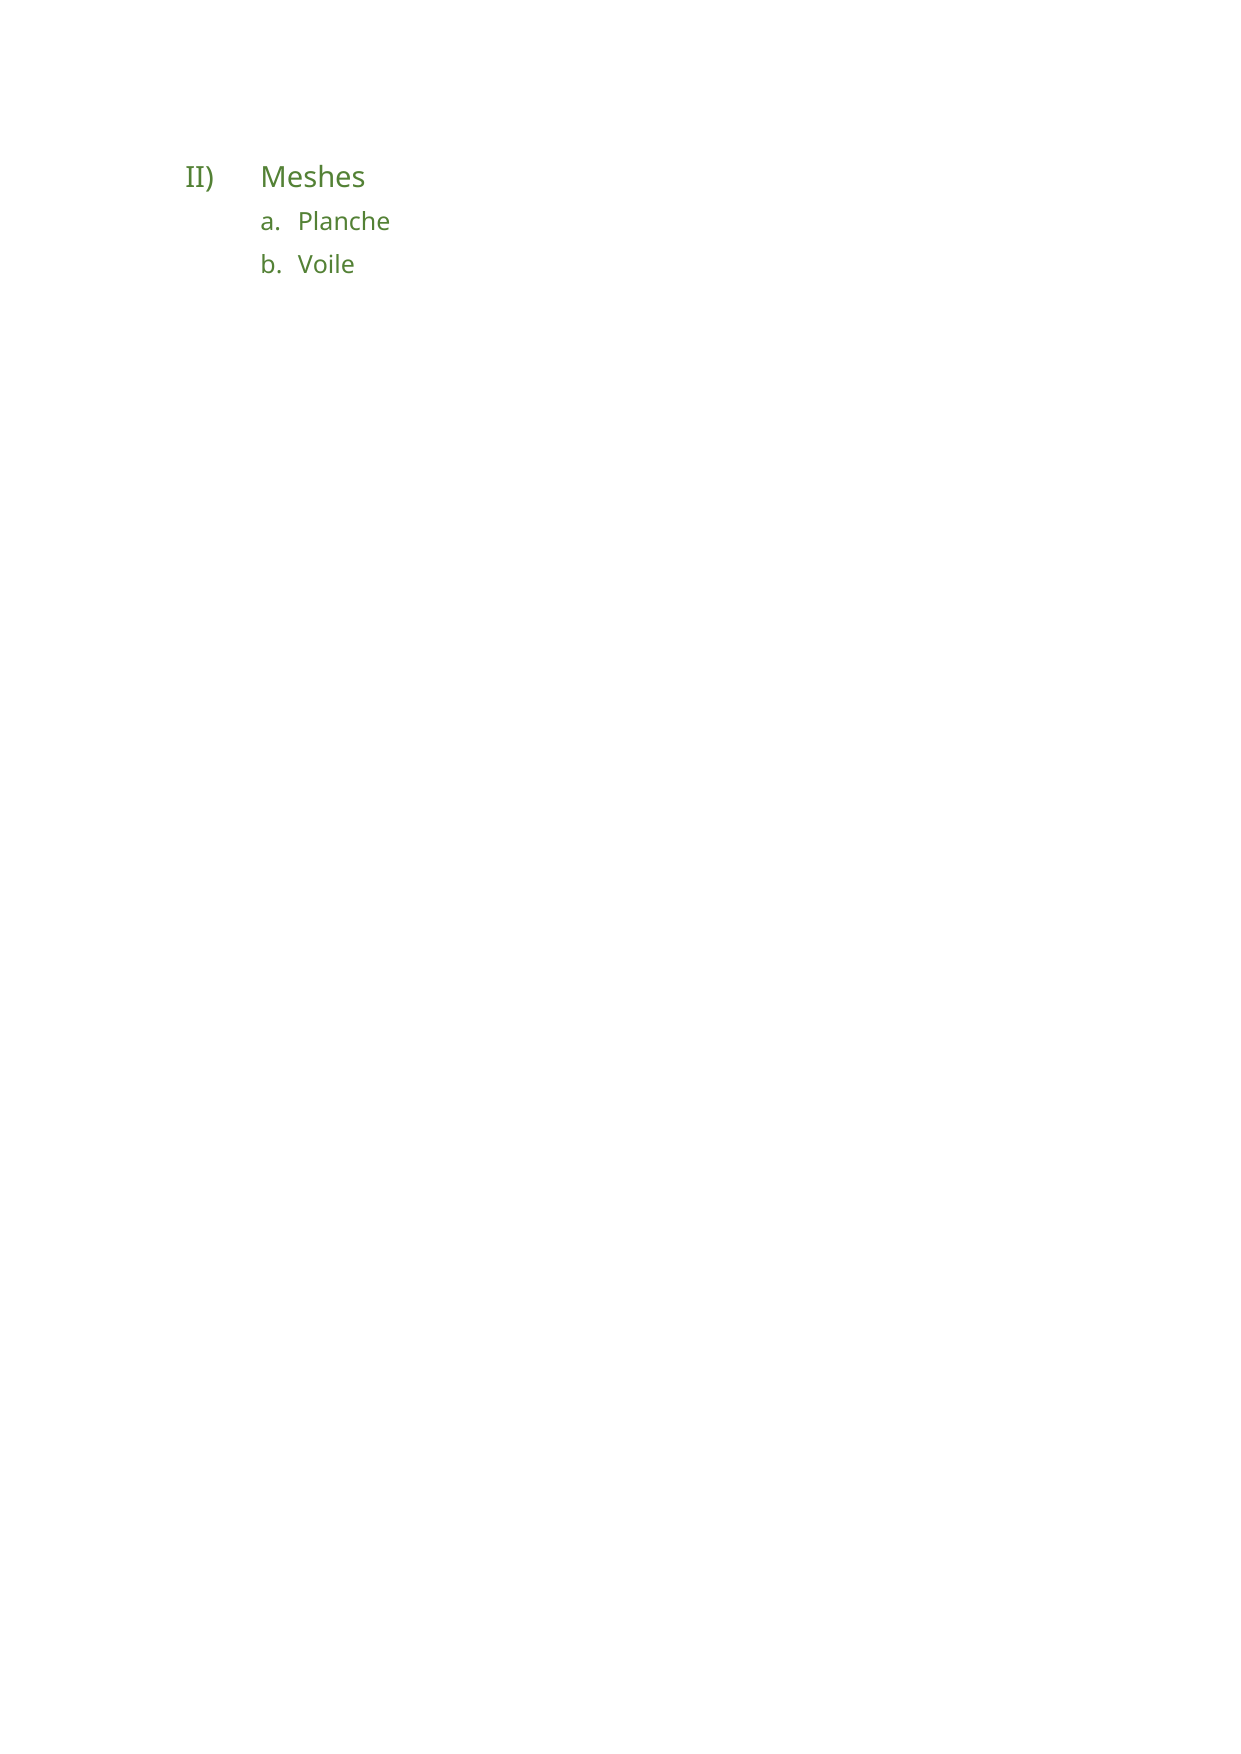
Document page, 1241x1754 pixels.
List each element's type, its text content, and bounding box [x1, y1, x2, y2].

subtitle Meshes [185, 156, 1093, 196]
subtitle Planche [260, 204, 1093, 238]
subtitle Voile [260, 246, 1093, 280]
